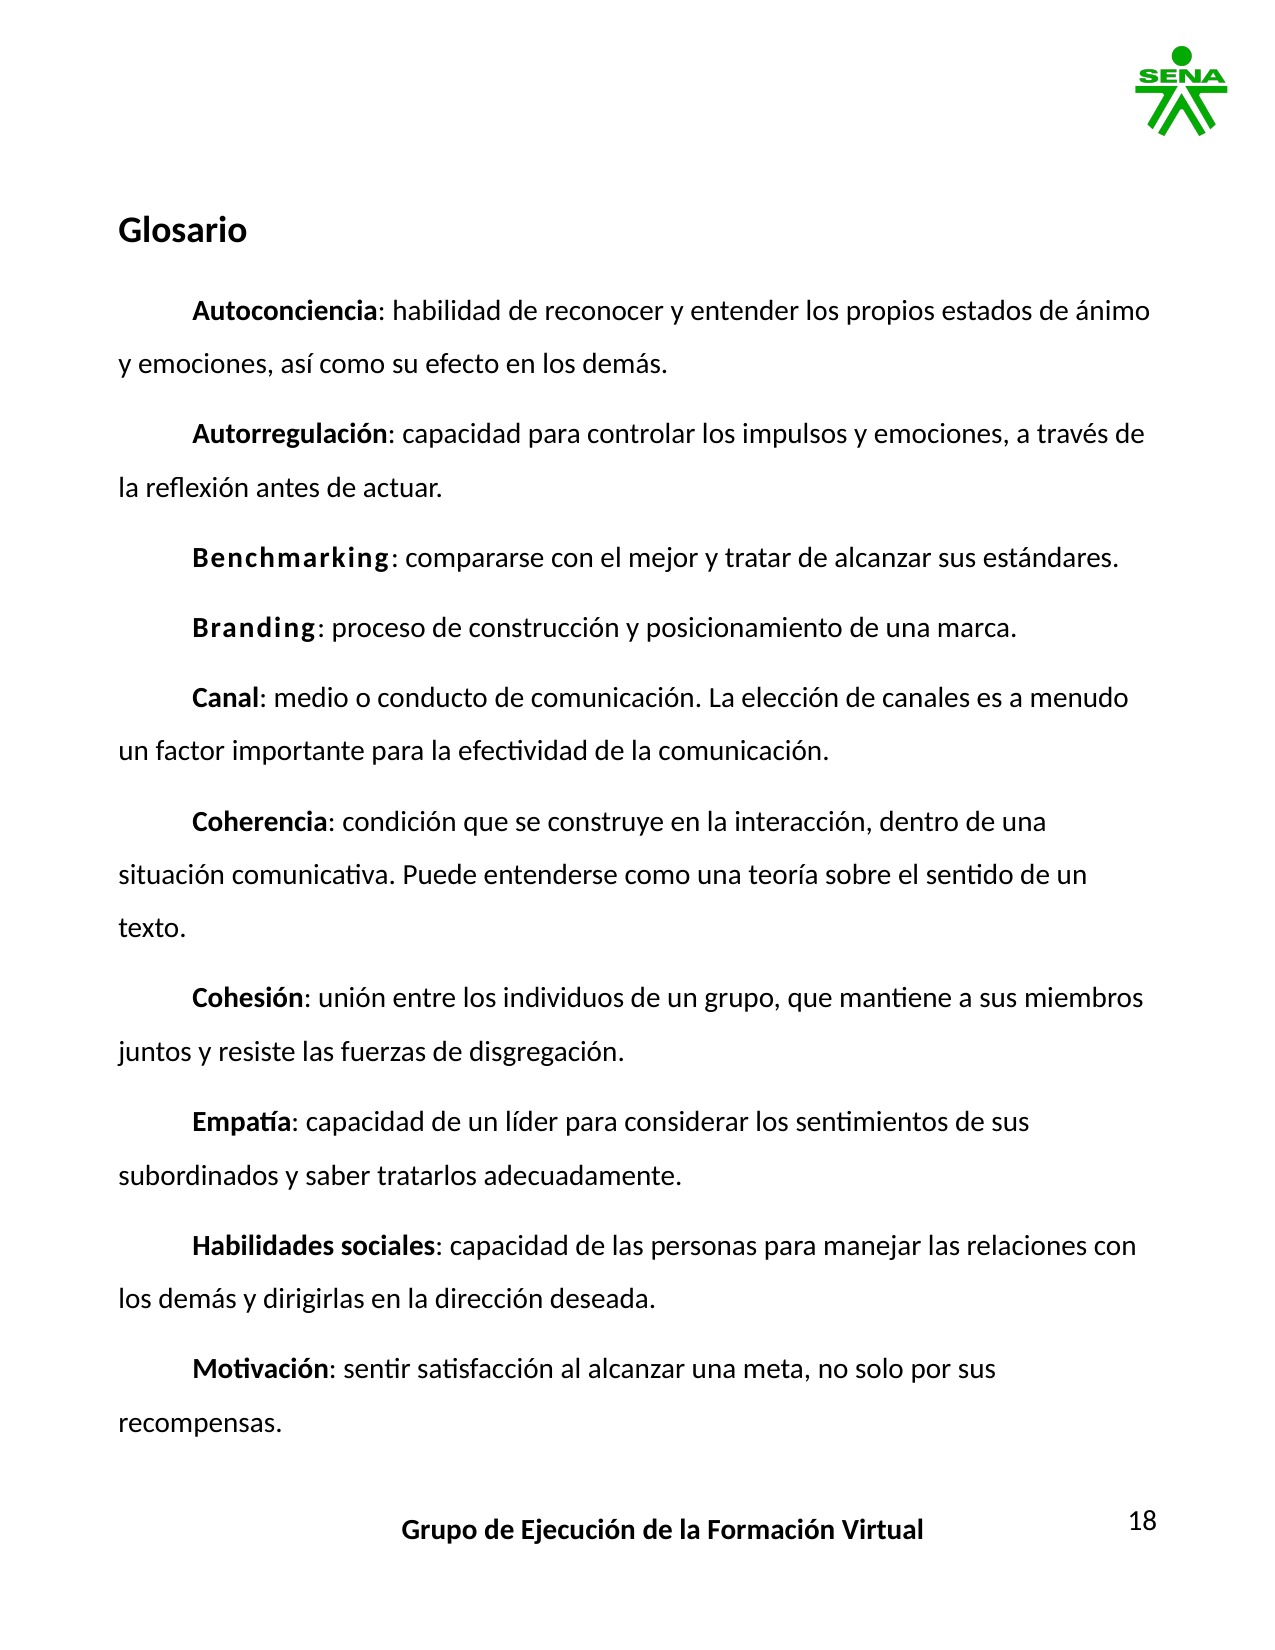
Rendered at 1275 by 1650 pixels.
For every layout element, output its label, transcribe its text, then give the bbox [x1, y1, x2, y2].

text Empatía: capacidad de un líder para considerar los sentimientos de sus subordinados y saber tratarlos adecuadamente. [118, 1103, 1157, 1192]
text Cohesión: unión entre los individuos de un grupo, que mantiene a sus miembros juntos y resiste las fuerzas de disgregación. [118, 979, 1157, 1069]
text Motivación: sentir satisfacción al alcanzar una meta, no solo por sus recompensas. [118, 1350, 1157, 1439]
text Habilidades sociales: capacidad de las personas para manejar las relaciones con los demás y dirigirlas en la dirección deseada. [118, 1227, 1157, 1316]
text Canal: medio o conducto de comunicación. La elección de canales es a menudo un factor importante para la efectividad de la comunicación. [118, 679, 1157, 768]
text Branding: proceso de construcción y posicionamiento de una marca. [118, 609, 1157, 644]
text Glosario [118, 206, 1157, 252]
text Benchmarking: compararse con el mejor y tratar de alcanzar sus estándares. [118, 539, 1157, 574]
text Coherencia: condición que se construye en la interacción, dentro de una situación comunicativa. Puede entenderse como una teoría sobre el sentido de un texto. [118, 803, 1157, 945]
picture [1135, 46, 1228, 136]
text Autoconciencia: habilidad de reconocer y entender los propios estados de ánimo y emociones, así como su efecto en los demás. [118, 292, 1157, 381]
text Autorregulación: capacidad para controlar los impulsos y emociones, a través de la reflexión antes de actuar. [118, 415, 1157, 504]
